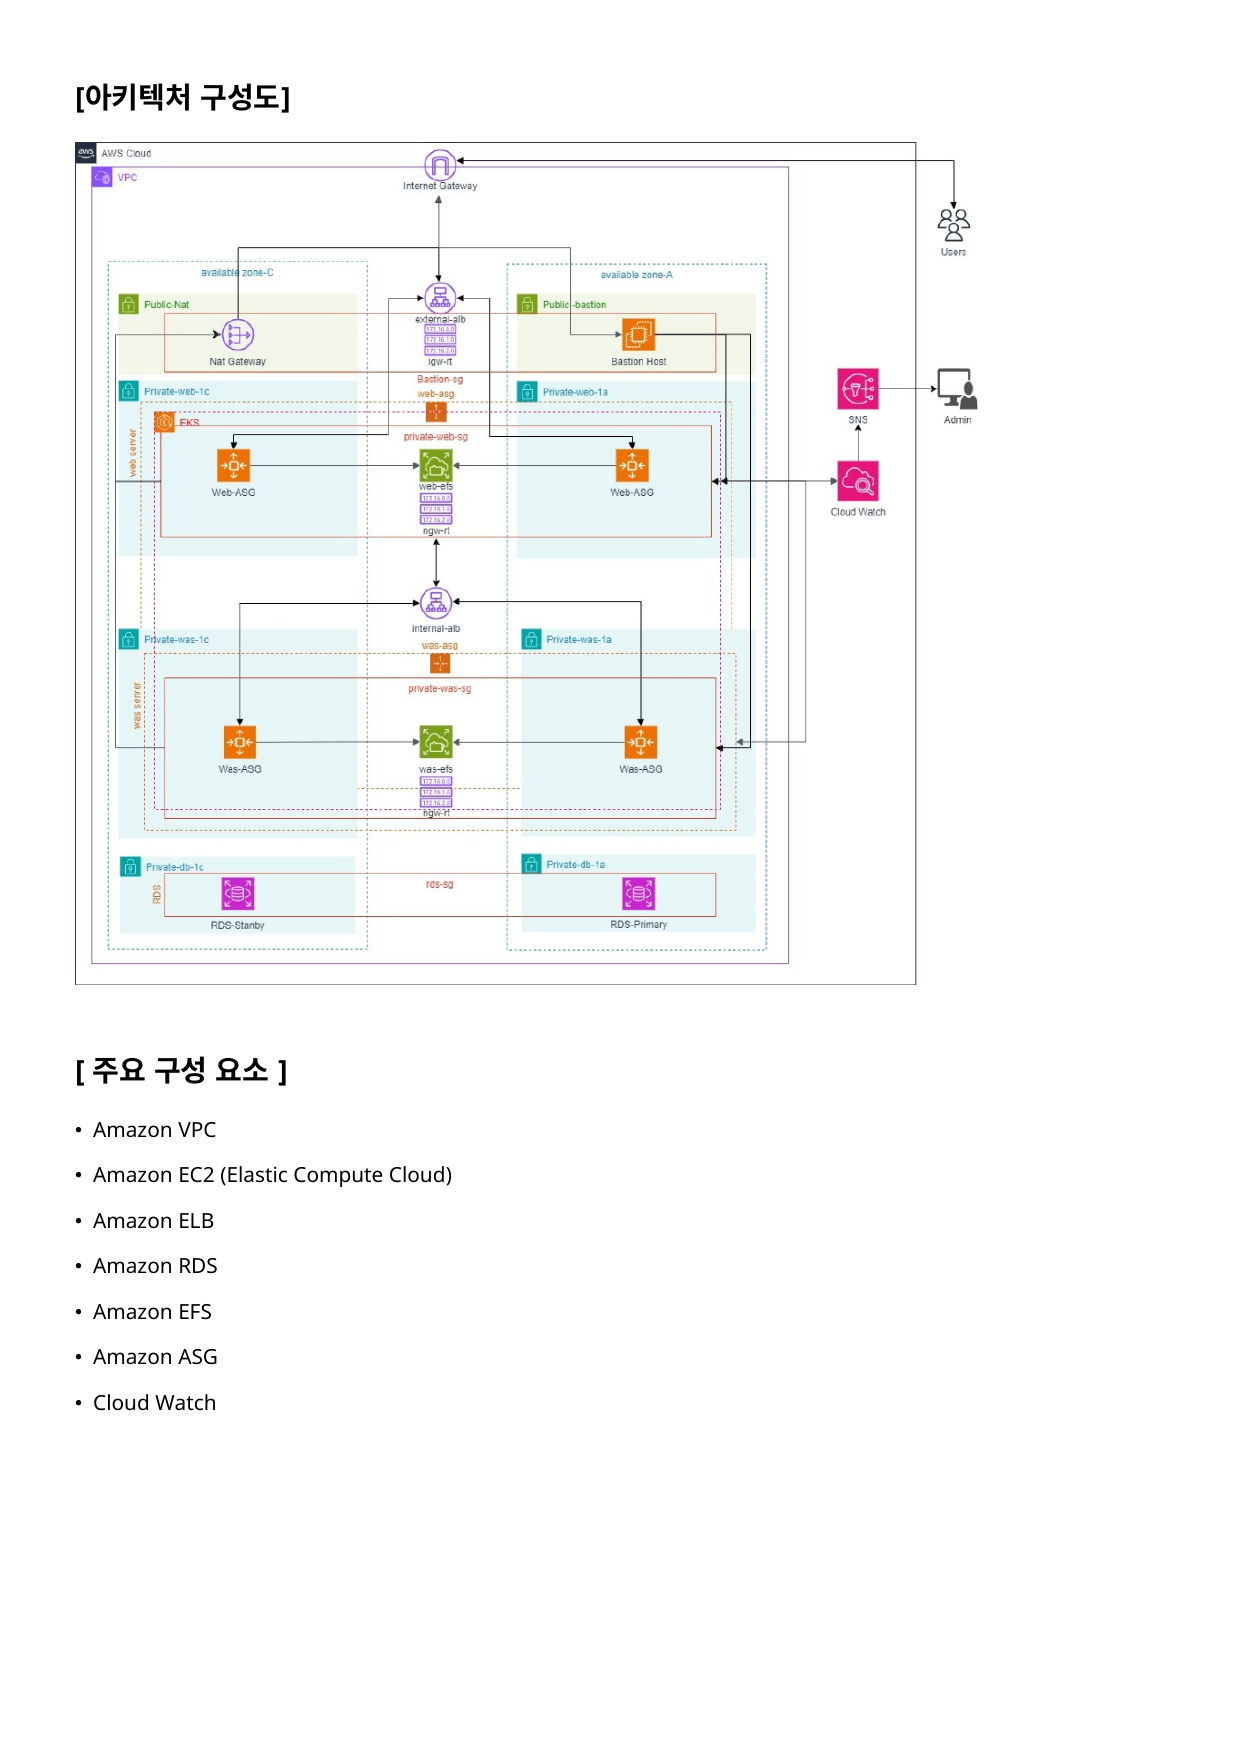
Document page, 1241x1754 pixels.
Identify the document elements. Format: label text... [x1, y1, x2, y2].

list Amazon RDS [75, 1251, 1165, 1280]
list Amazon EC2 (Elastic Compute Cloud) [75, 1161, 1165, 1189]
list Amazon VPC [75, 1115, 1165, 1144]
list Amazon EFS [75, 1297, 1165, 1325]
text [ 주요 구성 요소 ] [75, 1047, 1165, 1090]
text [아키텍처 구성도] [75, 75, 1165, 117]
list Amazon ASG [75, 1342, 1165, 1371]
picture [75, 142, 978, 985]
list Cloud Watch [75, 1388, 1165, 1416]
list Amazon ELB [75, 1206, 1165, 1234]
